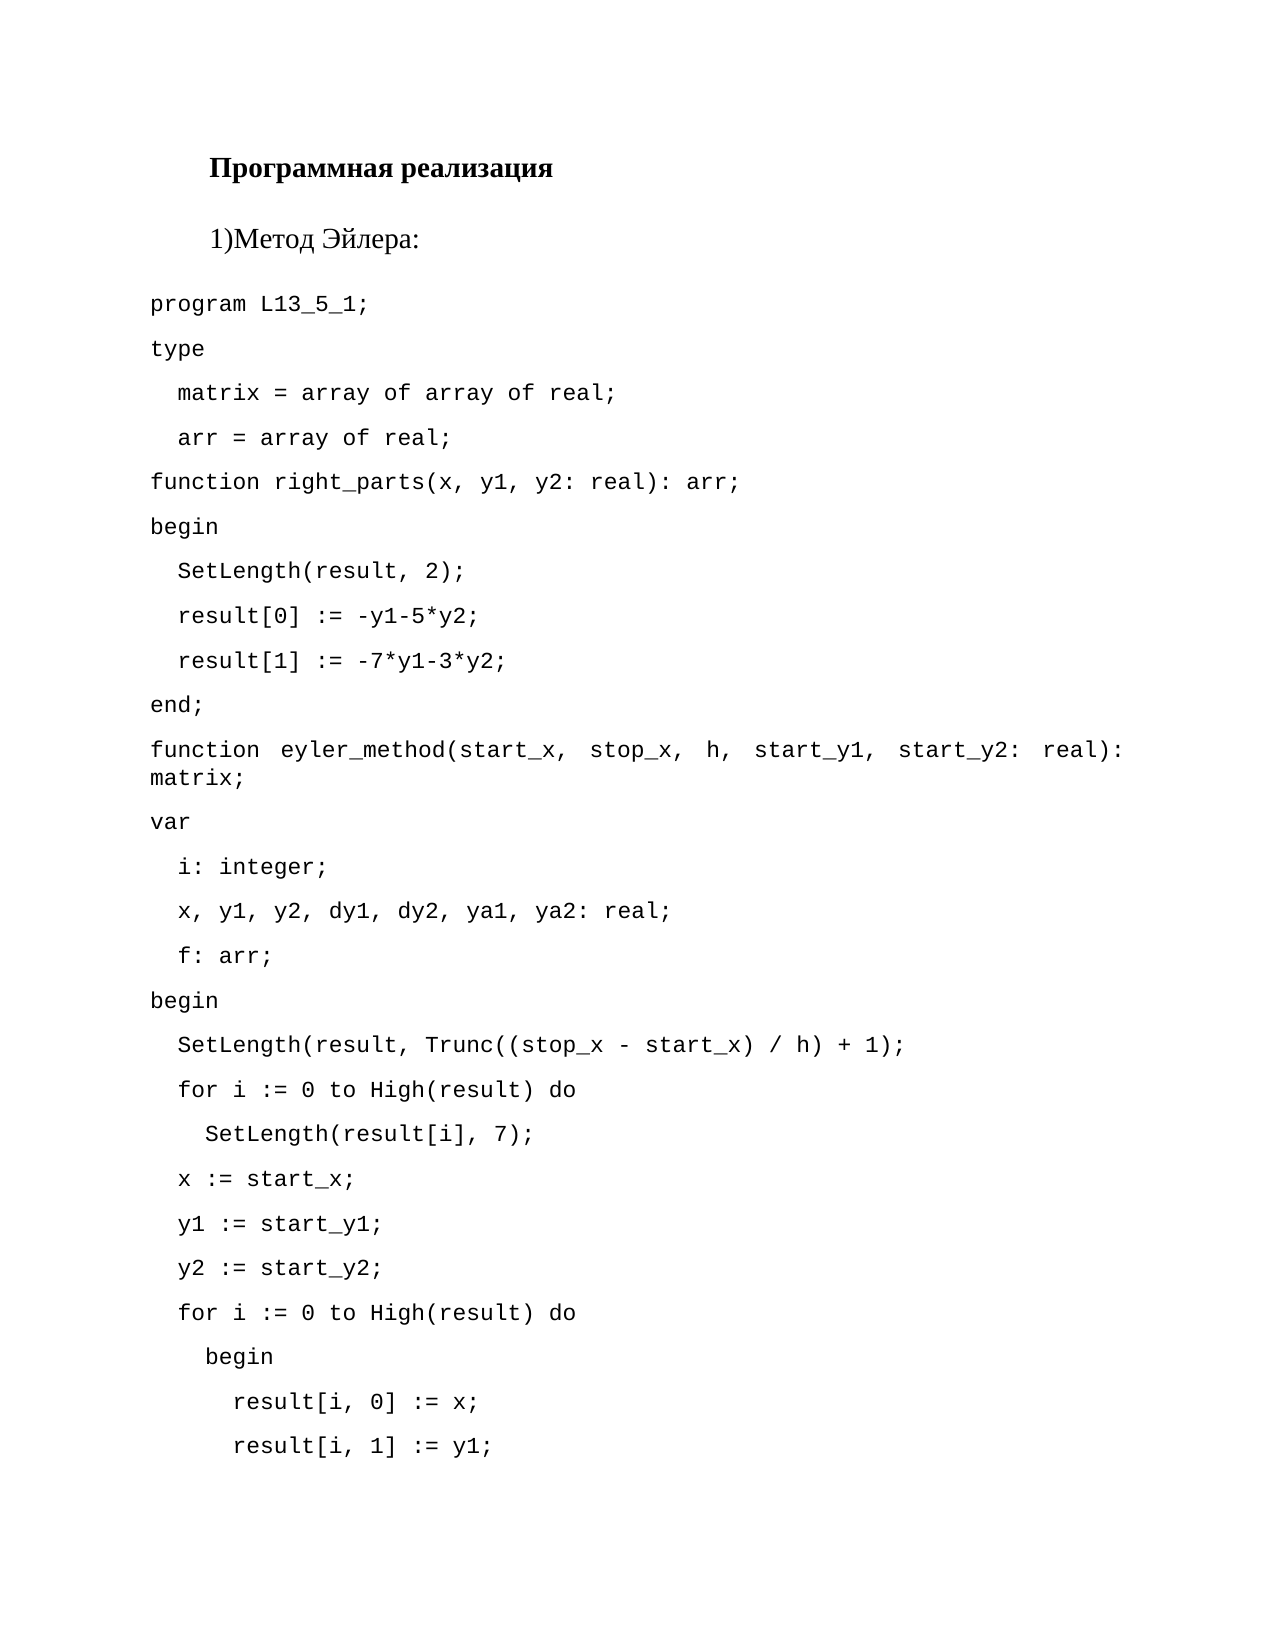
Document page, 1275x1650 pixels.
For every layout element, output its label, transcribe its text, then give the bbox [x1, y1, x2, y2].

text y2 := start_y2; [150, 1256, 1125, 1282]
text i: integer; [150, 855, 1125, 881]
text SetLength(result, 2); [150, 560, 1125, 586]
text end; [150, 693, 1125, 719]
text y1 := start_y1; [150, 1212, 1125, 1238]
text for i := 0 to High(result) do [150, 1078, 1125, 1104]
text 1)Метод Эйлера: [150, 221, 1125, 255]
text arr = array of real; [150, 426, 1125, 452]
text x, y1, y2, dy1, dy2, ya1, ya2: real; [150, 900, 1125, 926]
text begin [150, 515, 1125, 541]
text SetLength(result[i], 7); [150, 1123, 1125, 1149]
text matrix = array of array of real; [150, 381, 1125, 407]
text result[1] := -7*y1-3*y2; [150, 649, 1125, 675]
text Программная реализация [150, 150, 1125, 183]
text program L13_5_1; [150, 292, 1125, 318]
text result[i, 1] := y1; [150, 1435, 1125, 1461]
text f: arr; [150, 944, 1125, 970]
text SetLength(result, Trunc((stop_x - start_x) / h) + 1); [150, 1033, 1125, 1059]
text var [150, 811, 1125, 837]
text begin [150, 989, 1125, 1015]
text type [150, 337, 1125, 363]
text x := start_x; [150, 1167, 1125, 1193]
text result[0] := -y1-5*y2; [150, 604, 1125, 630]
text for i := 0 to High(result) do [150, 1301, 1125, 1327]
text function right_parts(x, y1, y2: real): arr; [150, 471, 1125, 497]
text result[i, 0] := x; [150, 1390, 1125, 1416]
text begin [150, 1346, 1125, 1372]
text function eyler_method(start_x, stop_x, h, start_y1, start_y2: real): matrix; [150, 738, 1125, 792]
